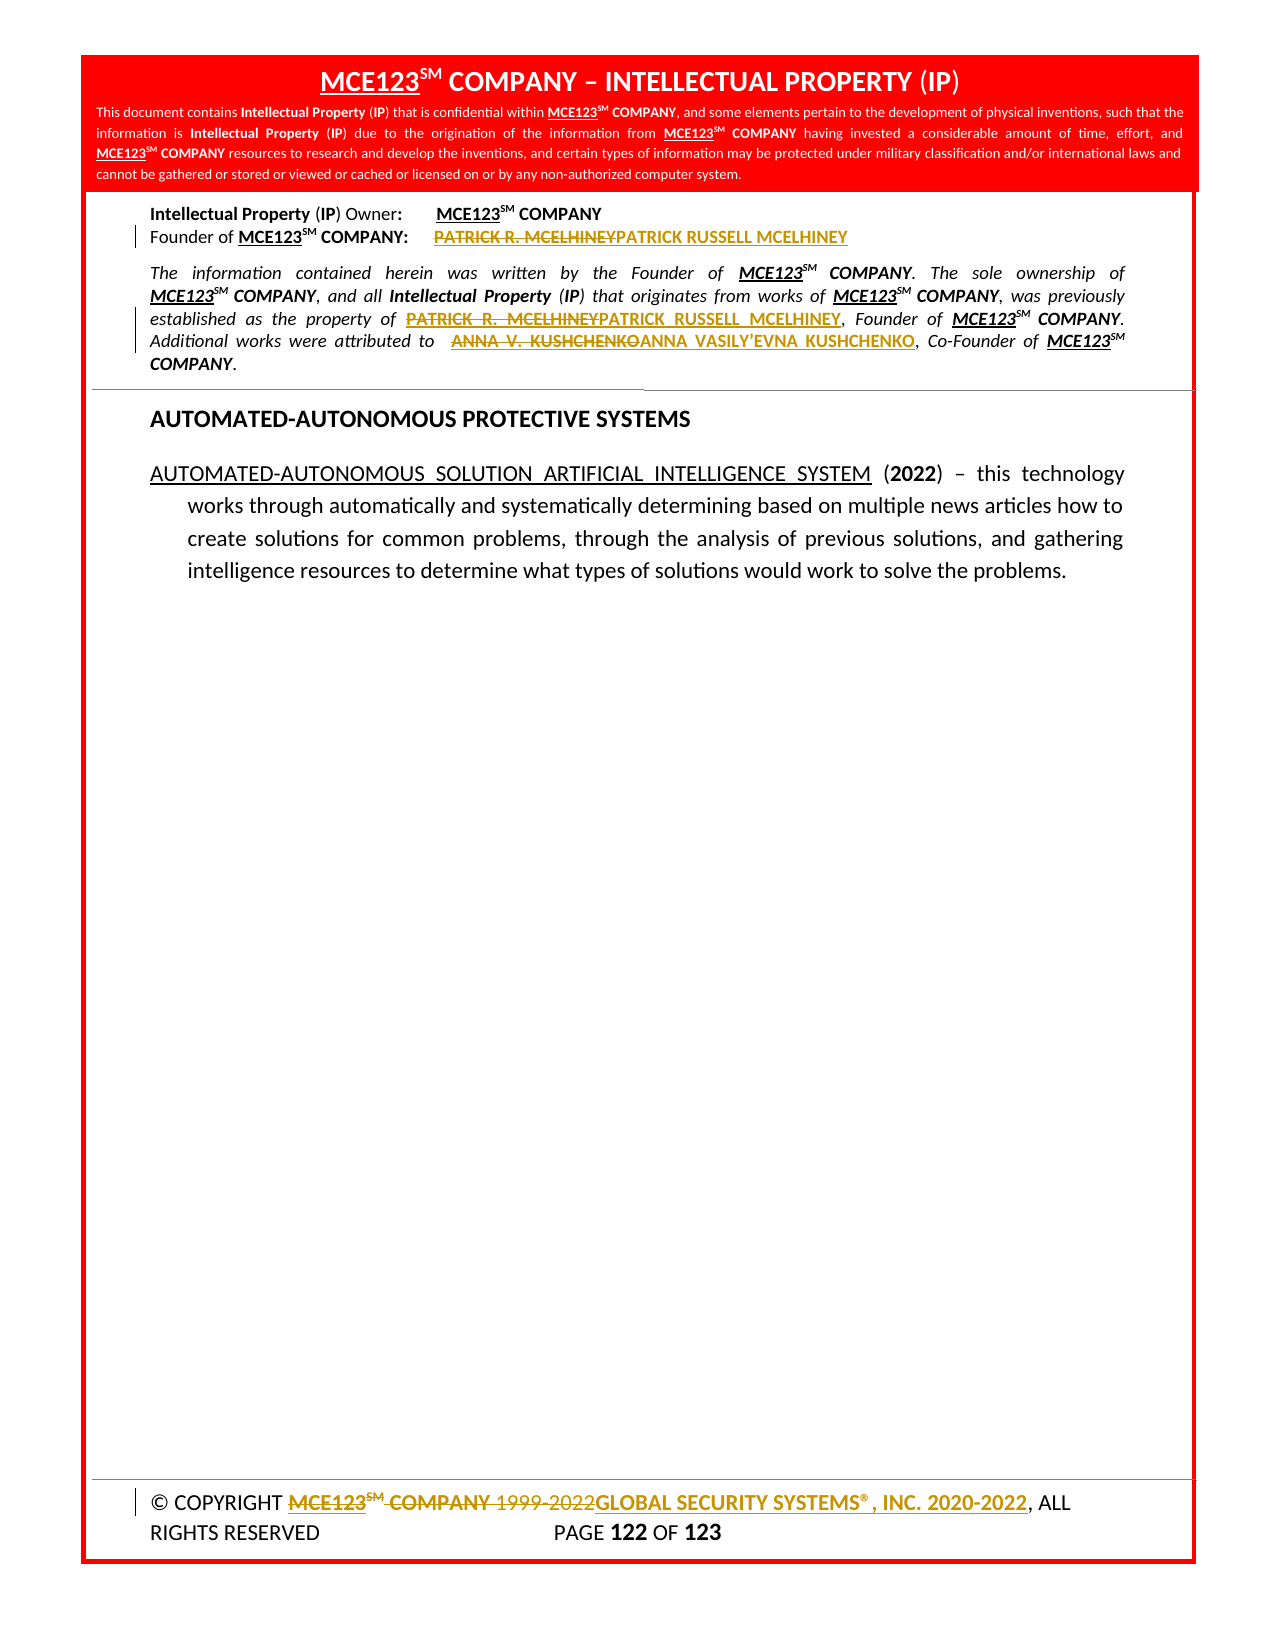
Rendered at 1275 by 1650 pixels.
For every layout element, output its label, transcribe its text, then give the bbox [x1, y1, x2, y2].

text AUTOMATED-AUTONOMOUS PROTECTIVE SYSTEMS [150, 403, 1125, 434]
text AUTOMATED-AUTONOMOUS SOLUTION ARTIFICIAL INTELLIGENCE SYSTEM (2022) – this technology works through automatically and systematically determining based on multiple news articles how to create solutions for common problems, through the analysis of previous solutions, and gathering intelligence resources to determine what types of solutions would work to solve the problems. [150, 459, 1125, 584]
